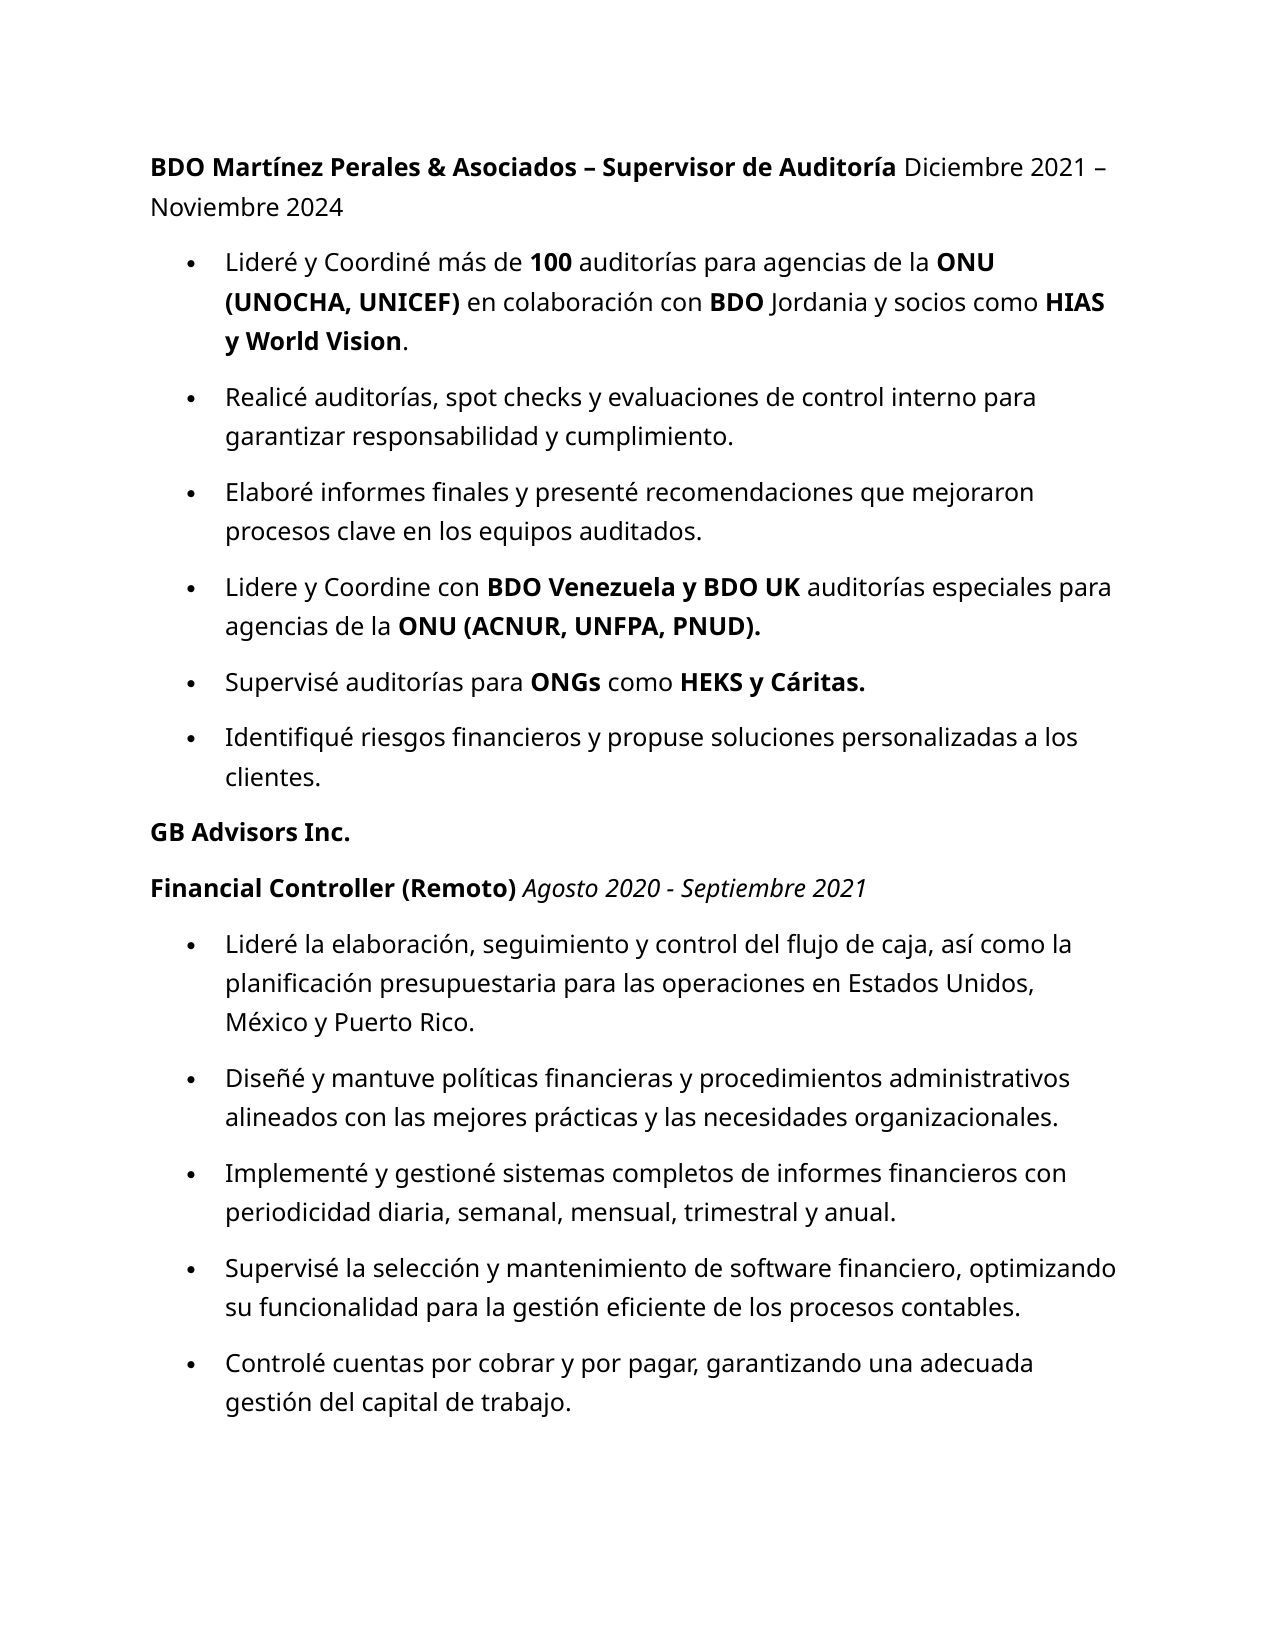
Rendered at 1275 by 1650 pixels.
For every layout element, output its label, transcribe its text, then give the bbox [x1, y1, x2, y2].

list Supervisé la selección y mantenimiento de software financiero, optimizando su funcionalidad para la gestión eficiente de los procesos contables. [187, 1251, 1125, 1324]
list Supervisé auditorías para ONGs como HEKS y Cáritas. [187, 664, 1125, 698]
list Lideré y Coordiné más de 100 auditorías para agencias de la ONU (UNOCHA, UNICEF) en colaboración con BDO Jordania y socios como HIAS y World Vision. [187, 245, 1125, 357]
list Diseñé y mantuve políticas financieras y procedimientos administrativos alineados con las mejores prácticas y las necesidades organizacionales. [187, 1061, 1125, 1134]
text Financial Controller (Remoto) Agosto 2020 - Septiembre 2021 [150, 871, 1125, 905]
list Elaboré informes finales y presenté recomendaciones que mejoraron procesos clave en los equipos auditados. [187, 474, 1125, 547]
list Lidere y Coordine con BDO Venezuela y BDO UK auditorías especiales para agencias de la ONU (ACNUR, UNFPA, PNUD). [187, 569, 1125, 642]
text GB Advisors Inc. [150, 815, 1125, 849]
list Lideré la elaboración, seguimiento y control del flujo de caja, así como la planificación presupuestaria para las operaciones en Estados Unidos, México y Puerto Rico. [187, 927, 1125, 1039]
list Controlé cuentas por cobrar y por pagar, garantizando una adecuada gestión del capital de trabajo. [187, 1346, 1125, 1419]
list Identifiqué riesgos financieros y propuse soluciones personalizadas a los clientes. [187, 720, 1125, 793]
text BDO Martínez Perales & Asociados – Supervisor de Auditoría Diciembre 2021 – Noviembre 2024 [150, 150, 1125, 223]
list Implementé y gestioné sistemas completos de informes financieros con periodicidad diaria, semanal, mensual, trimestral y anual. [187, 1156, 1125, 1229]
list Realicé auditorías, spot checks y evaluaciones de control interno para garantizar responsabilidad y cumplimiento. [187, 379, 1125, 452]
